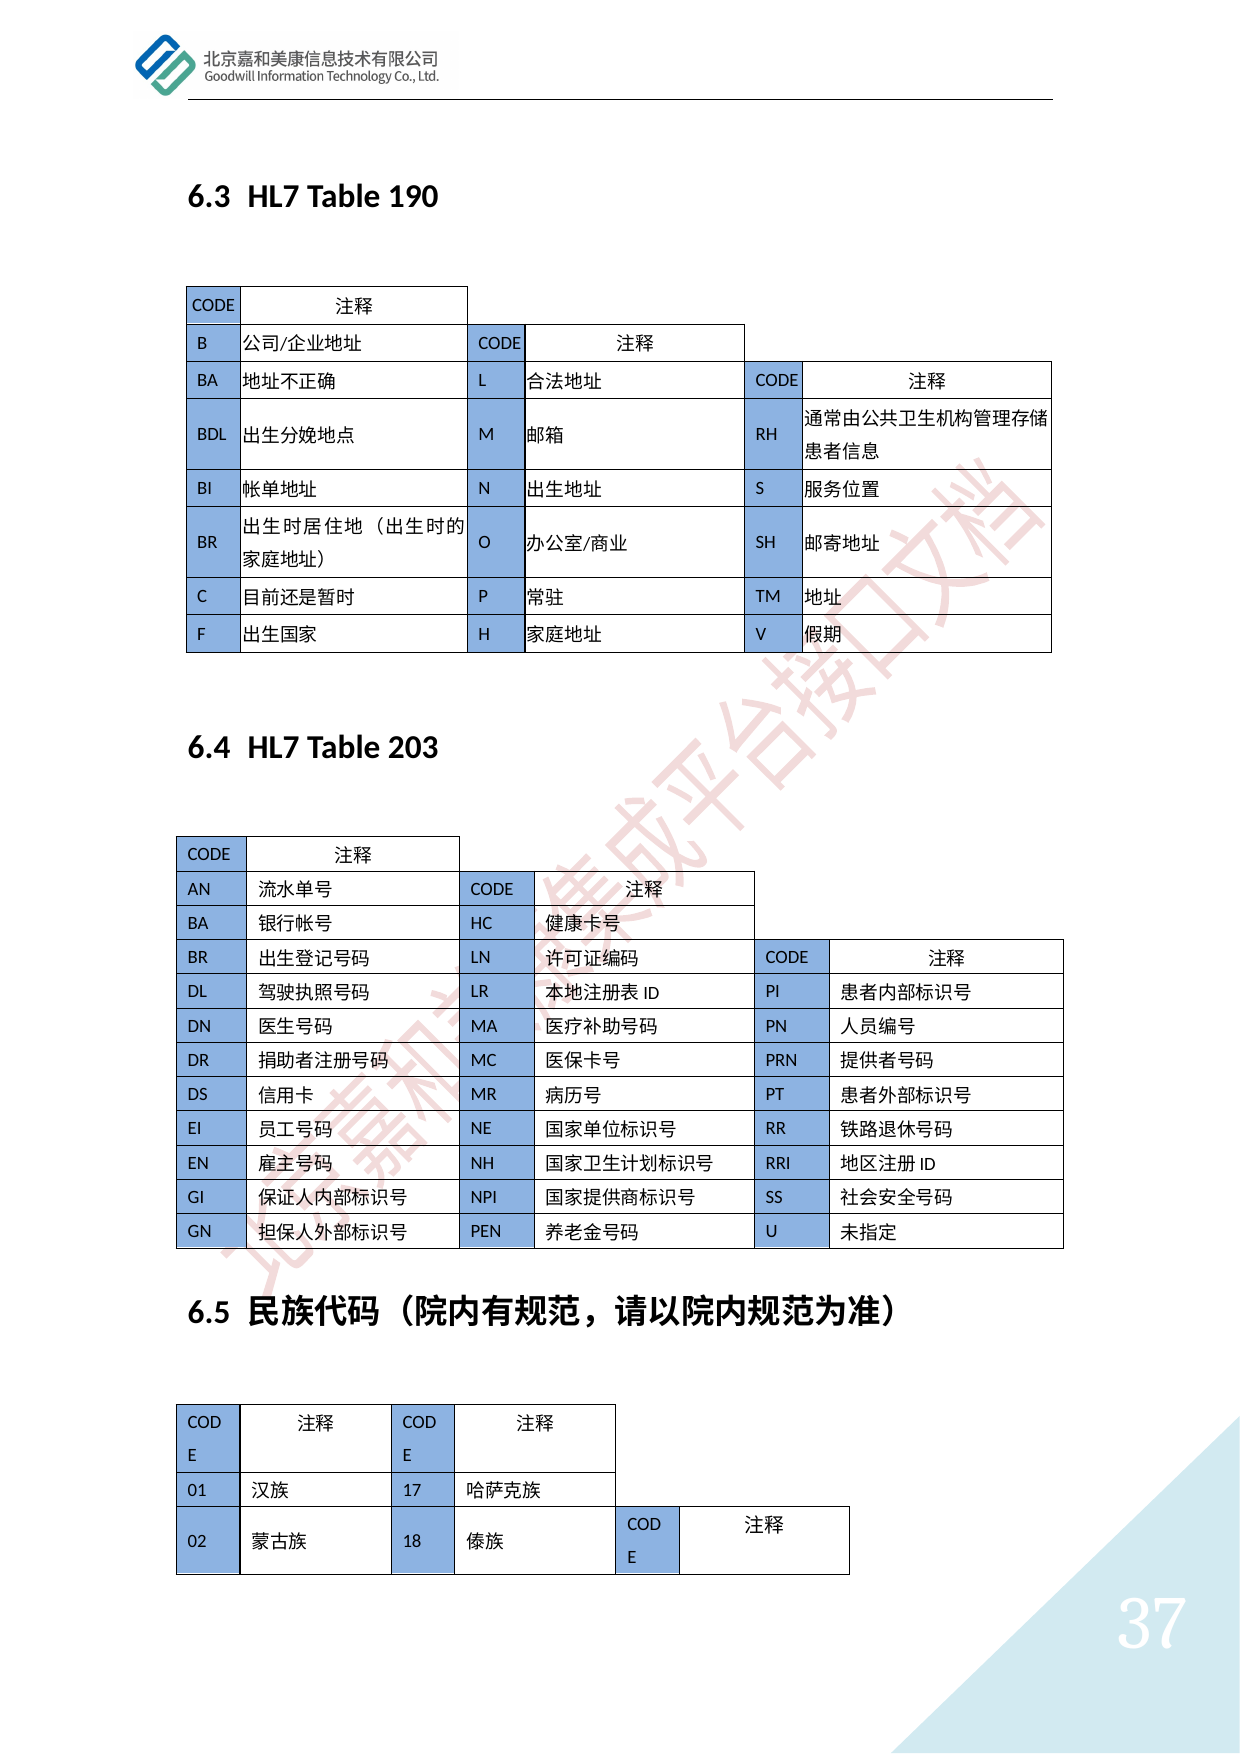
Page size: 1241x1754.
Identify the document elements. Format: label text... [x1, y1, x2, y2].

table_cell PT [755, 1077, 829, 1110]
table_cell 通常由公共卫生机构管理存储患者信息 [803, 399, 1051, 469]
table_cell GI [177, 1180, 246, 1213]
table_cell BR [187, 507, 240, 577]
table_cell 出生地址 [526, 470, 744, 506]
table_cell 医生号码 [247, 1009, 459, 1042]
table_cell AN [177, 872, 246, 905]
table_cell RH [745, 399, 802, 469]
table_cell 01 [177, 1473, 239, 1506]
table_cell B [187, 325, 240, 361]
table_cell GN [177, 1214, 246, 1247]
table_cell 注释 [830, 940, 1063, 973]
table_header CODE [177, 1405, 239, 1472]
table_cell 患者内部标识号 [830, 974, 1063, 1008]
table_cell P [468, 578, 524, 614]
table_cell CODE [460, 872, 534, 905]
table_cell NE [460, 1111, 534, 1145]
table_cell SH [745, 507, 802, 577]
subtitle HL7 Table 190 [187, 162, 1053, 229]
table_cell 健康卡号 [535, 906, 754, 939]
table_cell CODE [468, 325, 524, 361]
table_cell 服务位置 [803, 470, 1051, 506]
table_cell 注释 [535, 872, 754, 905]
table_cell DL [177, 974, 246, 1008]
table_cell PEN [460, 1214, 534, 1247]
table_cell 帐单地址 [241, 470, 467, 506]
table_cell MR [460, 1077, 534, 1110]
table_cell 目前还是暂时 [241, 578, 467, 614]
table_cell N [468, 470, 524, 506]
table_cell MC [460, 1043, 534, 1076]
table_header 注释 [241, 1405, 391, 1472]
table_cell 家庭地址 [526, 615, 744, 652]
table_cell 病历号 [535, 1077, 754, 1110]
table_cell 本地注册表ID [535, 974, 754, 1008]
table_cell 患者外部标识号 [830, 1077, 1063, 1110]
table_cell O [468, 507, 524, 577]
table_cell 国家提供商标识号 [535, 1180, 754, 1213]
table_cell CODE [616, 1507, 679, 1573]
table_cell 邮箱 [526, 399, 744, 469]
table_cell BR [177, 940, 246, 973]
table_cell S [745, 470, 802, 506]
subtitle HL7 Table 203 [187, 713, 1053, 779]
table_cell 人员编号 [830, 1009, 1063, 1042]
table_cell 捐助者注册号码 [247, 1043, 459, 1076]
table_cell 公司/企业地址 [241, 325, 467, 361]
table_cell HC [460, 906, 534, 939]
table_cell 驾驶执照号码 [247, 974, 459, 1008]
table_cell 注释 [526, 325, 744, 361]
table_cell 哈萨克族 [455, 1473, 615, 1506]
table_cell 保证人内部标识号 [247, 1180, 459, 1213]
table_cell 许可证编码 [535, 940, 754, 973]
table_cell 医保卡号 [535, 1043, 754, 1076]
table_cell LR [460, 974, 534, 1008]
table_cell 出生国家 [241, 615, 467, 652]
table_cell NH [460, 1146, 534, 1179]
table_header CODE [187, 287, 240, 323]
table_header CODE [392, 1405, 454, 1472]
table_cell 邮寄地址 [803, 507, 1051, 577]
table_cell PN [755, 1009, 829, 1042]
table_cell EI [177, 1111, 246, 1145]
table_cell 18 [392, 1507, 454, 1573]
table_cell M [468, 399, 524, 469]
table_cell 17 [392, 1473, 454, 1506]
table_cell SS [755, 1180, 829, 1213]
table_cell 办公室/商业 [526, 507, 744, 577]
table_cell 蒙古族 [241, 1507, 391, 1573]
table_cell 铁路退休号码 [830, 1111, 1063, 1145]
table_cell 出生分娩地点 [241, 399, 467, 469]
picture [132, 31, 459, 99]
table_cell 假期 [803, 615, 1051, 652]
table_cell BI [187, 470, 240, 506]
table_header 注释 [241, 287, 467, 323]
table_header 注释 [247, 837, 459, 871]
table_cell 地址 [803, 578, 1051, 614]
table_cell 合法地址 [526, 362, 744, 398]
table_cell 出生登记号码 [247, 940, 459, 973]
table_cell 国家单位标识号 [535, 1111, 754, 1145]
table_cell 02 [177, 1507, 239, 1573]
table_cell 员工号码 [247, 1111, 459, 1145]
table_cell RRI [755, 1146, 829, 1179]
table_cell 地区注册ID [830, 1146, 1063, 1179]
table_cell 雇主号码 [247, 1146, 459, 1179]
table_cell RR [755, 1111, 829, 1145]
table_cell CODE [755, 940, 829, 973]
table_cell 医疗补助号码 [535, 1009, 754, 1042]
table_cell 担保人外部标识号 [247, 1214, 459, 1247]
table_cell U [755, 1214, 829, 1247]
table_cell 注释 [803, 362, 1051, 398]
table_cell CODE [745, 362, 802, 398]
table_cell 提供者号码 [830, 1043, 1063, 1076]
table_cell 信用卡 [247, 1077, 459, 1110]
table_cell DN [177, 1009, 246, 1042]
table_cell PI [755, 974, 829, 1008]
subtitle 民族代码（院内有规范，请以院内规范为准） [187, 1276, 1053, 1342]
table_cell 流水单号 [247, 872, 459, 905]
table_cell C [187, 578, 240, 614]
table_cell H [468, 615, 524, 652]
table_cell DS [177, 1077, 246, 1110]
table_cell DR [177, 1043, 246, 1076]
table_cell 养老金号码 [535, 1214, 754, 1247]
table_cell V [745, 615, 802, 652]
table_cell F [187, 615, 240, 652]
table_cell 常驻 [526, 578, 744, 614]
table_cell EN [177, 1146, 246, 1179]
table_cell 傣族 [455, 1507, 615, 1573]
table_cell PRN [755, 1043, 829, 1076]
table_header CODE [177, 837, 246, 871]
table_cell 银行帐号 [247, 906, 459, 939]
table_cell 国家卫生计划标识号 [535, 1146, 754, 1179]
table_cell 未指定 [830, 1214, 1063, 1247]
table_cell BA [177, 906, 246, 939]
table_cell 地址不正确 [241, 362, 467, 398]
table_cell 社会安全号码 [830, 1180, 1063, 1213]
table_cell BDL [187, 399, 240, 469]
table_cell L [468, 362, 524, 398]
table_header 注释 [455, 1405, 615, 1472]
table_cell TM [745, 578, 802, 614]
table_cell BA [187, 362, 240, 398]
table_cell 汉族 [241, 1473, 391, 1506]
table_cell NPI [460, 1180, 534, 1213]
table_cell 出生时居住地（出生时的家庭地址） [241, 507, 467, 577]
table_cell MA [460, 1009, 534, 1042]
table_cell 注释 [680, 1507, 849, 1573]
table_cell LN [460, 940, 534, 973]
